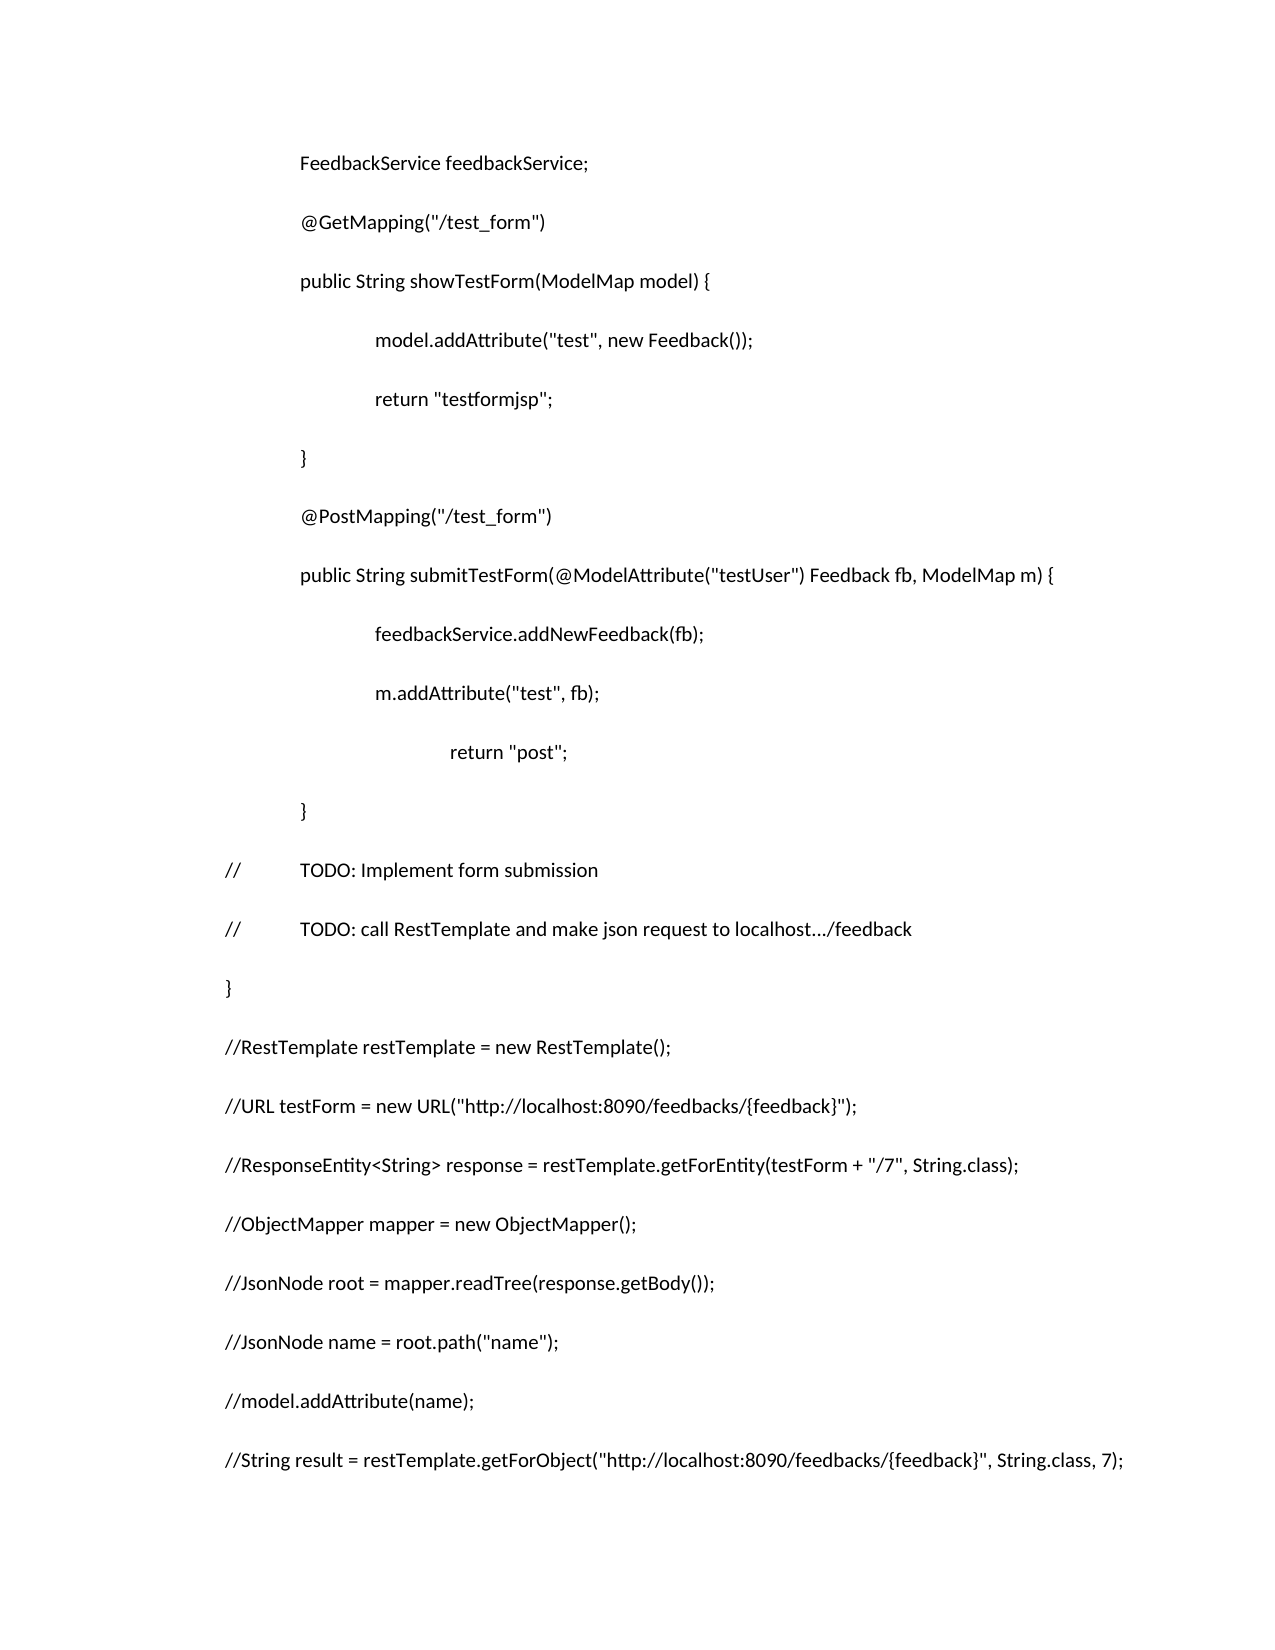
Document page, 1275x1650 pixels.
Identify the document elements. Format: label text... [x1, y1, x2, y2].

text //JsonNode root = mapper.readTree(response.getBody()); [225, 1270, 1125, 1296]
text // TODO: Implement form submission [225, 857, 1125, 883]
text //ObjectMapper mapper = new ObjectMapper(); [225, 1211, 1125, 1237]
text //JsonNode name = root.path("name"); [225, 1329, 1125, 1354]
text //RestTemplate restTemplate = new RestTemplate(); [225, 1034, 1125, 1060]
text //model.addAttribute(name); [225, 1388, 1125, 1413]
text @GetMapping("/test_form") [225, 209, 1125, 234]
text FeedbackService feedbackService; [225, 150, 1125, 175]
text return "testformjsp"; [225, 386, 1125, 411]
text //URL testForm = new URL("http://localhost:8090/feedbacks/{feedback}"); [225, 1093, 1125, 1119]
text } [225, 975, 1125, 1001]
text public String submitTestForm(@ModelAttribute("testUser") Feedback fb, ModelMap m) { [225, 563, 1125, 588]
text //String result = restTemplate.getForObject("http://localhost:8090/feedbacks/{feedback}", String.class, 7); [225, 1447, 1125, 1472]
text feedbackService.addNewFeedback(fb); [225, 622, 1125, 647]
text return "post"; [225, 739, 1125, 765]
text } [225, 445, 1125, 470]
text @PostMapping("/test_form") [225, 504, 1125, 529]
text //ResponseEntity<String> response = restTemplate.getForEntity(testForm + "/7", String.class); [225, 1152, 1125, 1178]
text model.addAttribute("test", new Feedback()); [225, 327, 1125, 352]
text m.addAttribute("test", fb); [225, 681, 1125, 706]
text // TODO: call RestTemplate and make json request to localhost.../feedback [225, 916, 1125, 942]
text public String showTestForm(ModelMap model) { [225, 268, 1125, 293]
text } [225, 798, 1125, 824]
